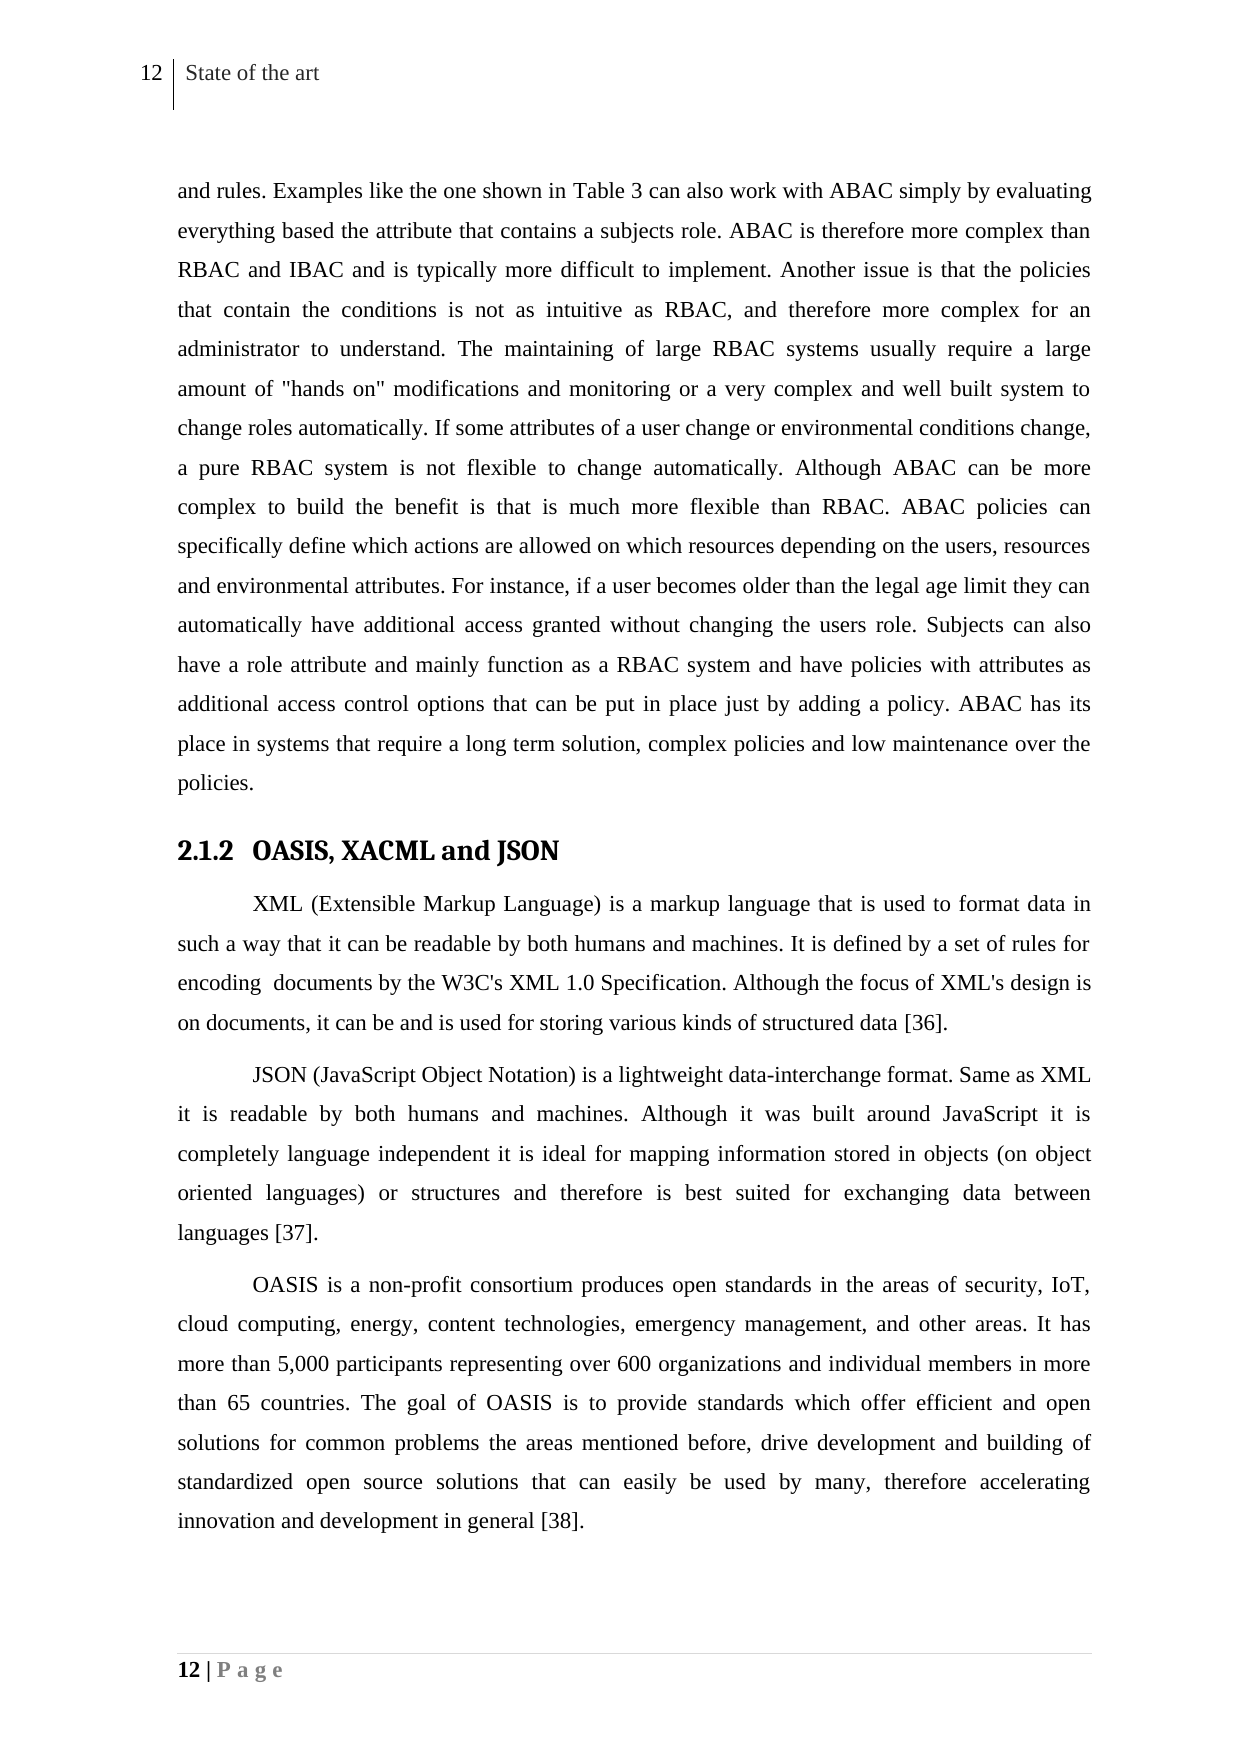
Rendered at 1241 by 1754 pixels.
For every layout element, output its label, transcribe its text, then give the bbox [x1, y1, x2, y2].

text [177, 177, 1092, 796]
subtitle OASIS, XACML and JSON [177, 834, 1092, 867]
text OASIS is a non-profit consortium produces open standards in the areas of security, IoT, cloud computing, energy, content technologies, emergency management, and other areas. It has more than 5,000 participants representing over 600 organizations and individual members in more than 65 countries. The goal of OASIS is to provide standards which offer efficient and open solutions for common problems the areas mentioned before, drive development and building of standardized open source solutions that can easily be used by many, therefore accelerating innovation and development in general . [177, 1271, 1092, 1534]
text XML (Extensible Markup Language) is a markup language that is used to format data in such a way that it can be readable by both humans and machines. It is defined by a set of rules for encoding documents by the W3C's XML 1.0 Specification. Although the focus of XML's design is on documents, it can be and is used for storing various kinds of structured data. [177, 890, 1092, 1035]
text JSON (JavaScript Object Notation) is a lightweight data-interchange format. Same as XML it is readable by both humans and machines. Although it was built around JavaScript it is completely language independent it is ideal for mapping information stored in objects (on object oriented languages) or structures and therefore is best suited for exchanging data between languages . [177, 1061, 1092, 1245]
